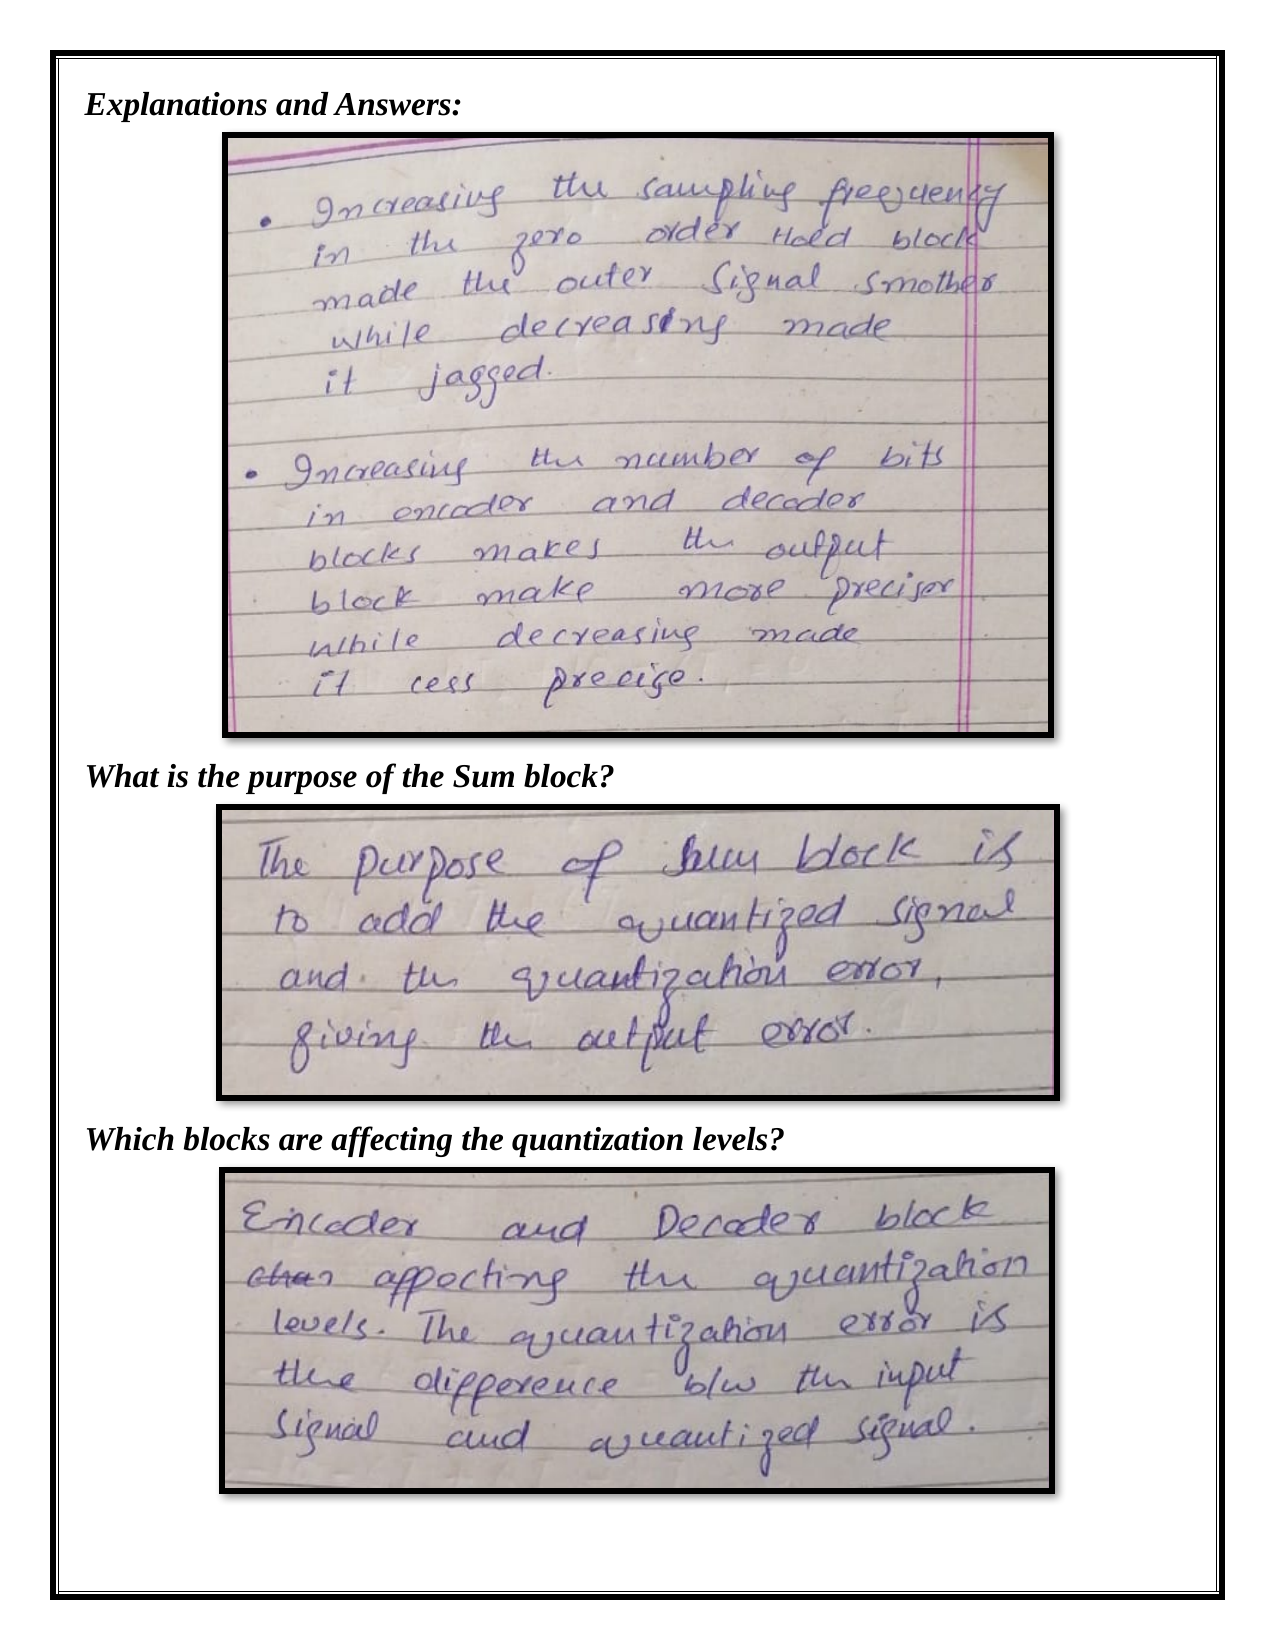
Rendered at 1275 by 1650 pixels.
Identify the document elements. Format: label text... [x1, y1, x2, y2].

text Explanations and Answers: [84, 84, 1200, 123]
picture [225, 1173, 1049, 1488]
picture [222, 810, 1054, 1095]
picture [228, 138, 1048, 732]
text What is the purpose of the Sum block? [84, 756, 1200, 795]
text Which blocks are affecting the quantization levels? [84, 1119, 1200, 1157]
